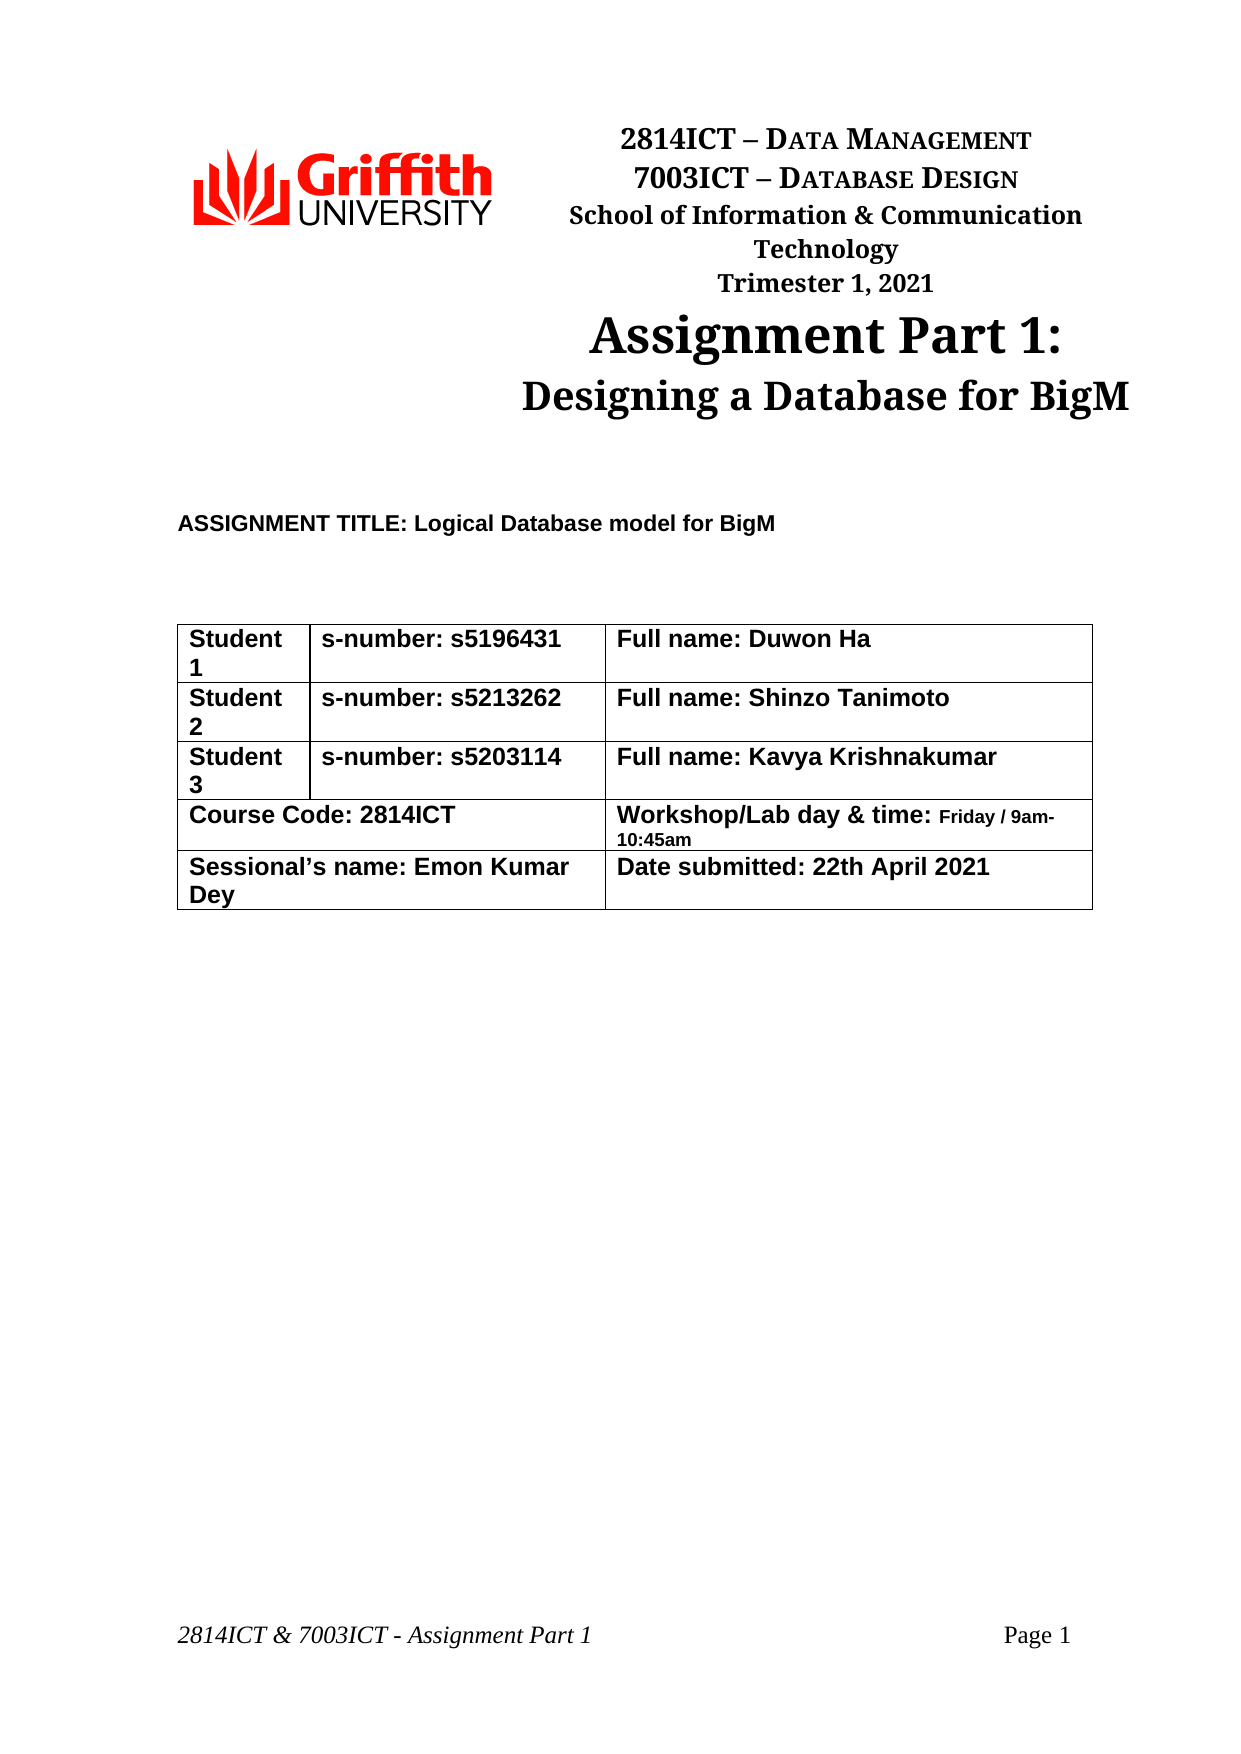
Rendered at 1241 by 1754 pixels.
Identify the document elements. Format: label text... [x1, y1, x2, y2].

table_cell Workshop/Lab day & time: Friday / 9am-10:45am [606, 800, 1092, 850]
table_header 2814ICT – Data Management 7003ICT – Database Design School of Information & Communication Technology Trimester 1, 2021 Assignment Part 1: Designing a Database for BigM [507, 118, 1145, 422]
table_cell Date submitted: 22th April 2021 [606, 851, 1092, 909]
table_cell s-number: s5203114 [311, 742, 605, 799]
table_cell Full name: Shinzo Tanimoto [606, 683, 1092, 741]
picture [188, 143, 497, 231]
table_cell Sessional’s name: Emon Kumar Dey [178, 851, 605, 909]
table_cell Student 2 [178, 683, 309, 741]
table_header Full name: Duwon Ha [606, 625, 1092, 682]
table_header [177, 118, 507, 422]
table_cell s-number: s5213262 [311, 683, 605, 741]
text ASSIGNMENT TITLE: Logical Database model for BigM [177, 508, 1092, 537]
table_cell Full name: Kavya Krishnakumar [606, 742, 1092, 799]
table_header s-number: s5196431 [311, 625, 605, 682]
table_cell Course Code: 2814ICT [178, 800, 605, 850]
table_cell Student 3 [178, 742, 309, 799]
table_header Student 1 [178, 625, 309, 682]
